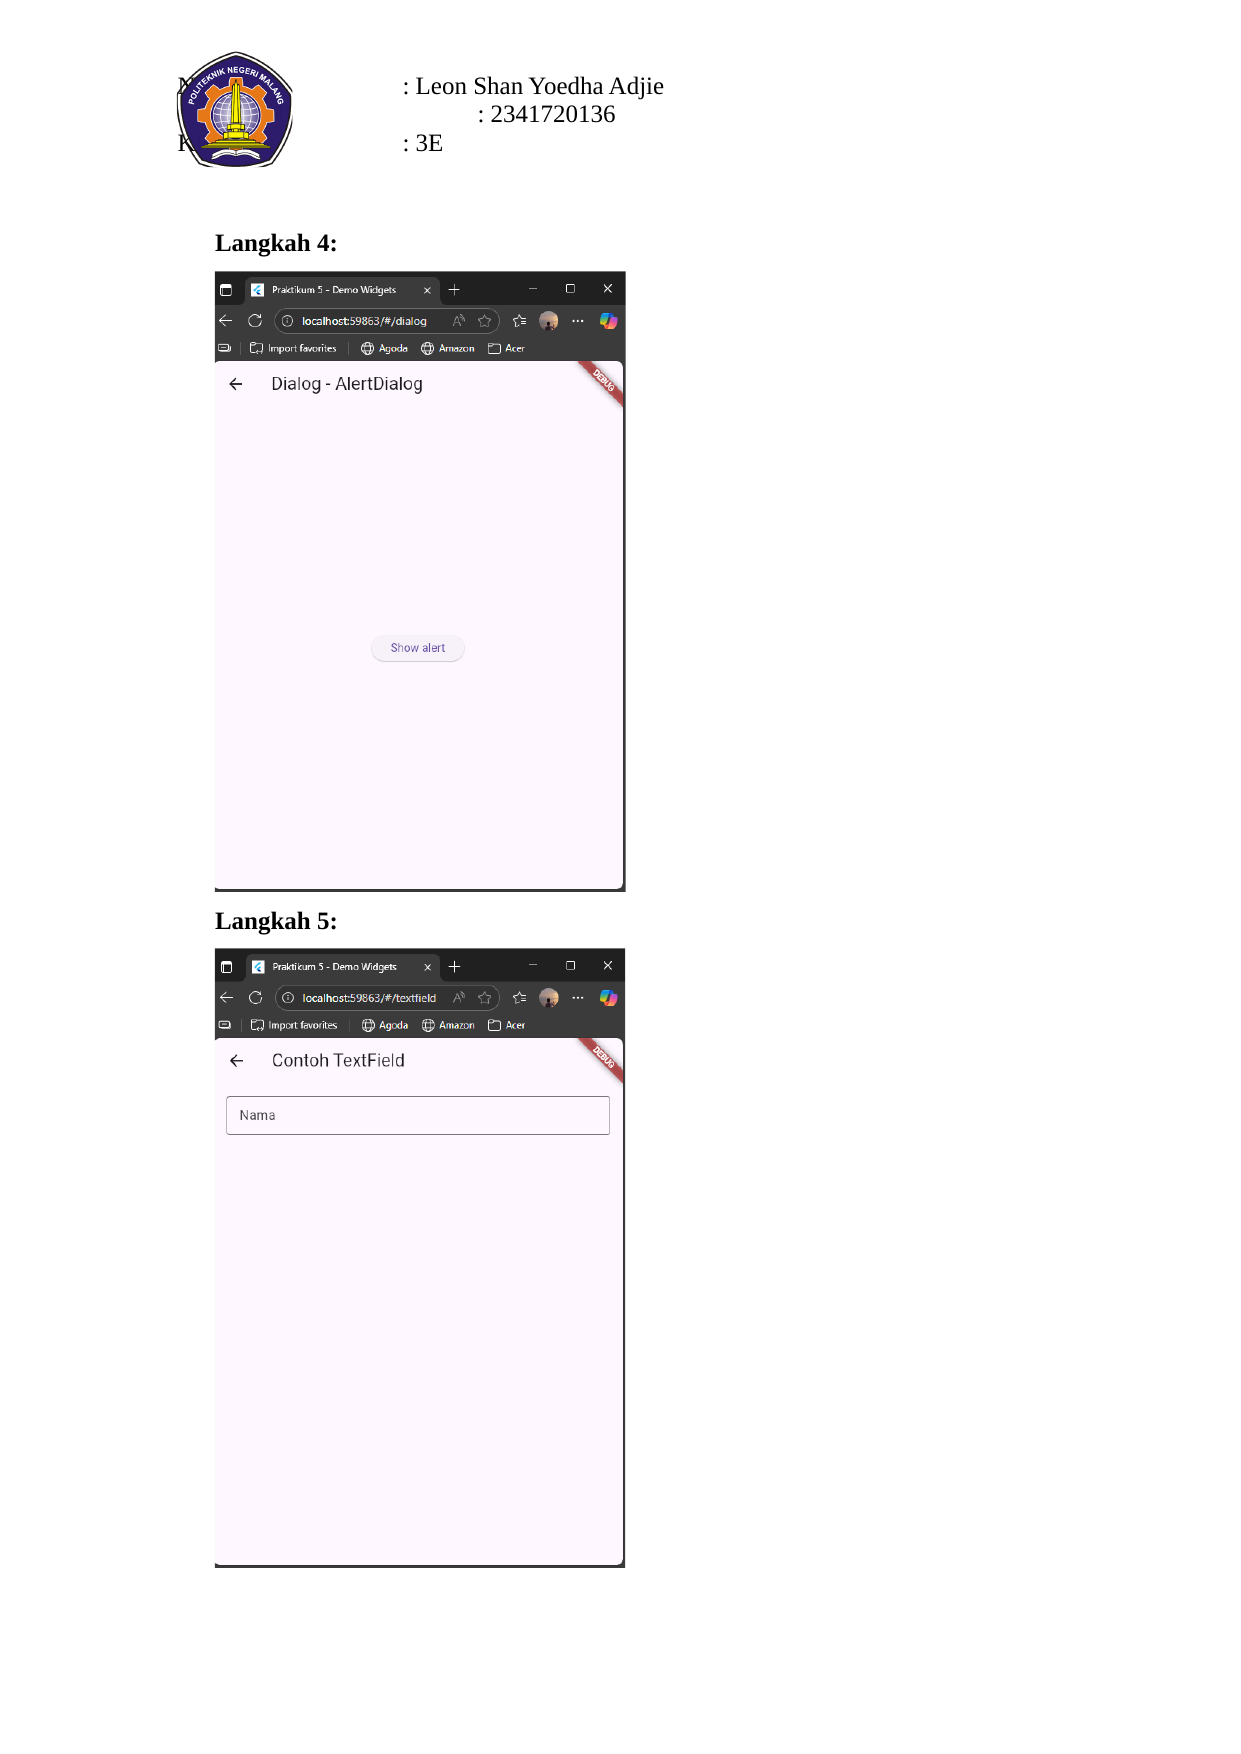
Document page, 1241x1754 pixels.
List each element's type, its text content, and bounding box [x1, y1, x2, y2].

picture [214, 948, 626, 1568]
text Langkah 5: [215, 906, 1122, 934]
picture [176, 51, 295, 171]
picture [214, 271, 626, 892]
text Langkah 4: [215, 228, 1122, 257]
